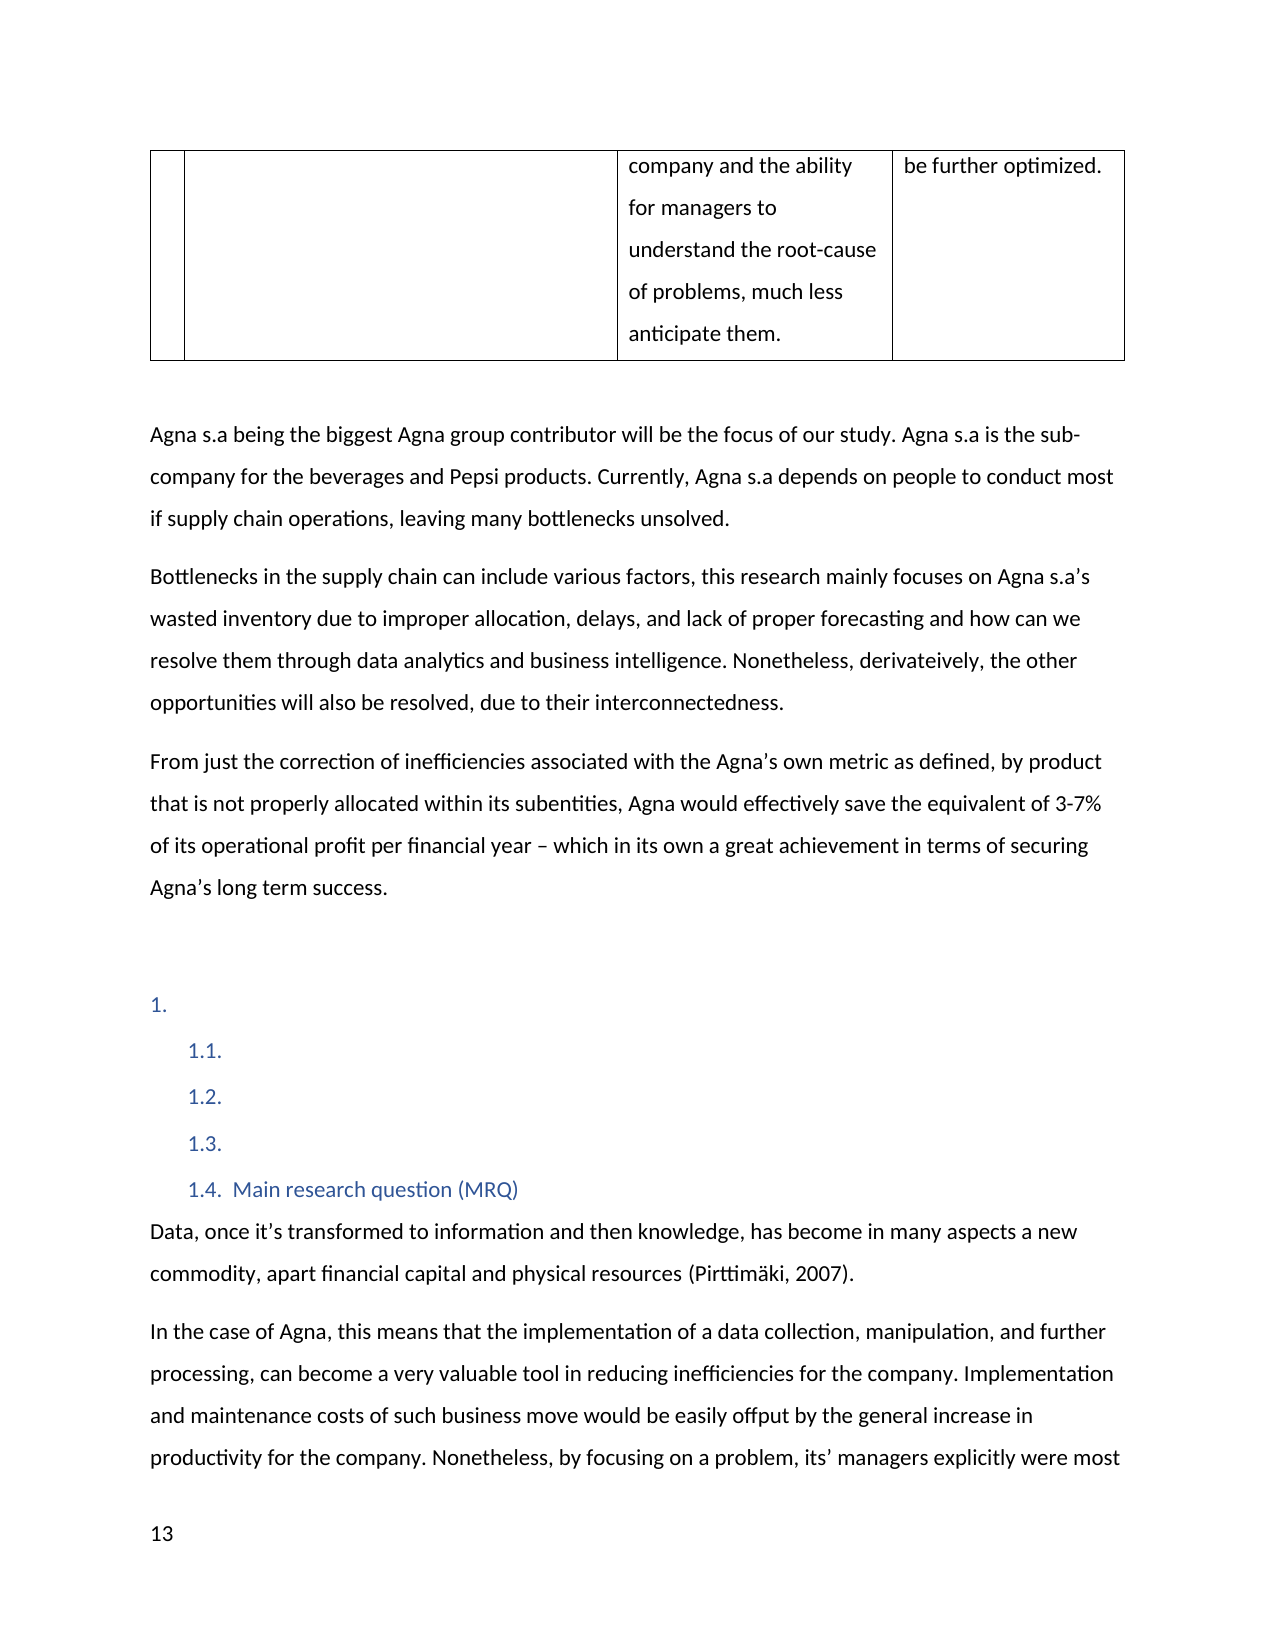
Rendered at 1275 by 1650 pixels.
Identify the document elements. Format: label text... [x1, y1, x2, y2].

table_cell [185, 151, 617, 360]
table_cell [893, 151, 1124, 360]
text Data, once it’s transformed to information and then knowledge, has become in many aspects a new commodity, apart financial capital and physical resources. [150, 1217, 1125, 1287]
table_cell 4 [151, 151, 184, 360]
subtitle Main research question (MRQ) [187, 1175, 1125, 1203]
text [150, 1317, 1125, 1471]
text Bottlenecks in the supply chain can include various factors, this research mainly focuses on Agna s.a’s wasted inventory due to improper allocation, delays, and lack of proper forecasting and how can we resolve them through data analytics and business intelligence. Nonetheless, derivateively, the other opportunities will also be resolved, due to their interconnectedness. [150, 562, 1125, 716]
text Agna s.a being the biggest Agna group contributor will be the focus of our study. Agna s.a is the sub-company for the beverages and Pepsi products. Currently, Agna s.a depends on people to conduct most if supply chain operations, leaving many bottlenecks unsolved. [150, 420, 1125, 532]
text From just the correction of inefficiencies associated with the Agna’s own metric as defined, by product that is not properly allocated within its subentities, Agna would effectively save the equivalent of 3-7% of its operational profit per financial year – which in its own a great achievement in terms of securing Agna’s long term success. [150, 747, 1125, 901]
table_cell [618, 151, 892, 360]
